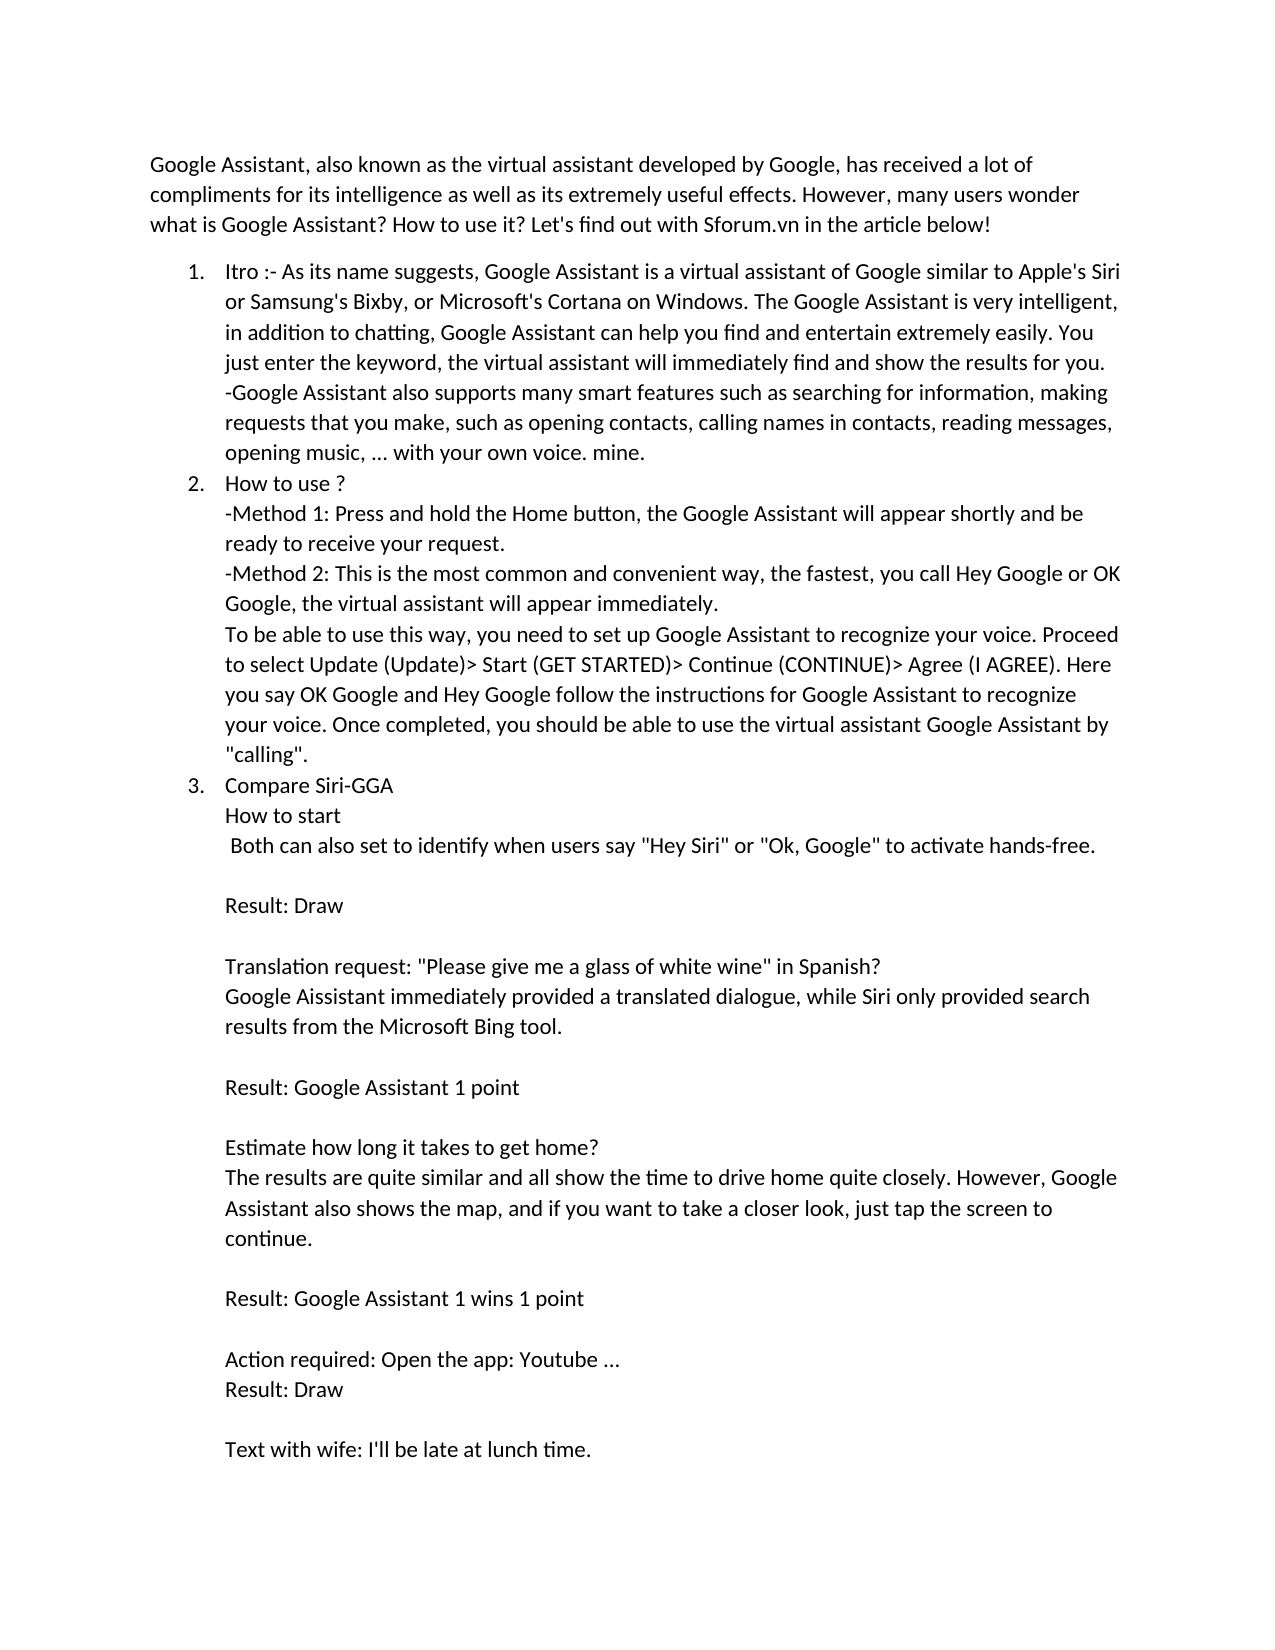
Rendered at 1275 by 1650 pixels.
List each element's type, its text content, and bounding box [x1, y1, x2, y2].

list Google Aissistant immediately provided a translated dialogue, while Siri only provided search results from the Microsoft Bing tool. [225, 982, 1125, 1041]
list How to start [225, 801, 1125, 829]
list Result: Google Assistant 1 wins 1 point [225, 1284, 1125, 1312]
list -Method 1: Press and hold the Home button, the Google Assistant will appear shortly and be ready to receive your request. [225, 499, 1125, 557]
list To be able to use this way, you need to set up Google Assistant to recognize your voice. Proceed to select Update (Update)> Start (GET STARTED)> Continue (CONTINUE)> Agree (I AGREE). Here you say OK Google and Hey Google follow the instructions for Google Assistant to recognize your voice. Once completed, you should be able to use the virtual assistant Google Assistant by "calling". [225, 620, 1125, 769]
list How to use ? [187, 469, 1125, 497]
list Itro :- As its name suggests, Google Assistant is a virtual assistant of Google similar to Apple's Siri or Samsung's Bixby, or Microsoft's Cortana on Windows. The Google Assistant is very intelligent, in addition to chatting, Google Assistant can help you find and entertain extremely easily. You just enter the keyword, the virtual assistant will immediately find and show the results for you. [187, 257, 1125, 376]
list Result: Draw [225, 892, 1125, 920]
list -Google Assistant also supports many smart features such as searching for information, making requests that you make, such as opening contacts, calling names in contacts, reading messages, opening music, ... with your own voice. mine. [225, 378, 1125, 467]
list Result: Google Assistant 1 point [225, 1073, 1125, 1101]
list Action required: Open the app: Youtube ... [225, 1345, 1125, 1373]
list Result: Draw [225, 1375, 1125, 1403]
list Both can also set to identify when users say "Hey Siri" or "Ok, Google" to activate hands-free. [225, 831, 1125, 859]
list Translation request: "Please give me a glass of white wine" in Spanish? [225, 952, 1125, 980]
text Google Assistant, also known as the virtual assistant developed by Google, has received a lot of compliments for its intelligence as well as its extremely useful effects. However, many users wonder what is Google Assistant? How to use it? Let's find out with Sforum.vn in the article below! [150, 150, 1125, 238]
list Estimate how long it takes to get home? [225, 1133, 1125, 1161]
list Compare Siri-GGA [187, 771, 1125, 799]
list Text with wife: I'll be late at lunch time. [225, 1435, 1125, 1463]
list The results are quite similar and all show the time to drive home quite closely. However, Google Assistant also shows the map, and if you want to take a closer look, just tap the screen to continue. [225, 1163, 1125, 1252]
list -Method 2: This is the most common and convenient way, the fastest, you call Hey Google or OK Google, the virtual assistant will appear immediately. [225, 559, 1125, 618]
